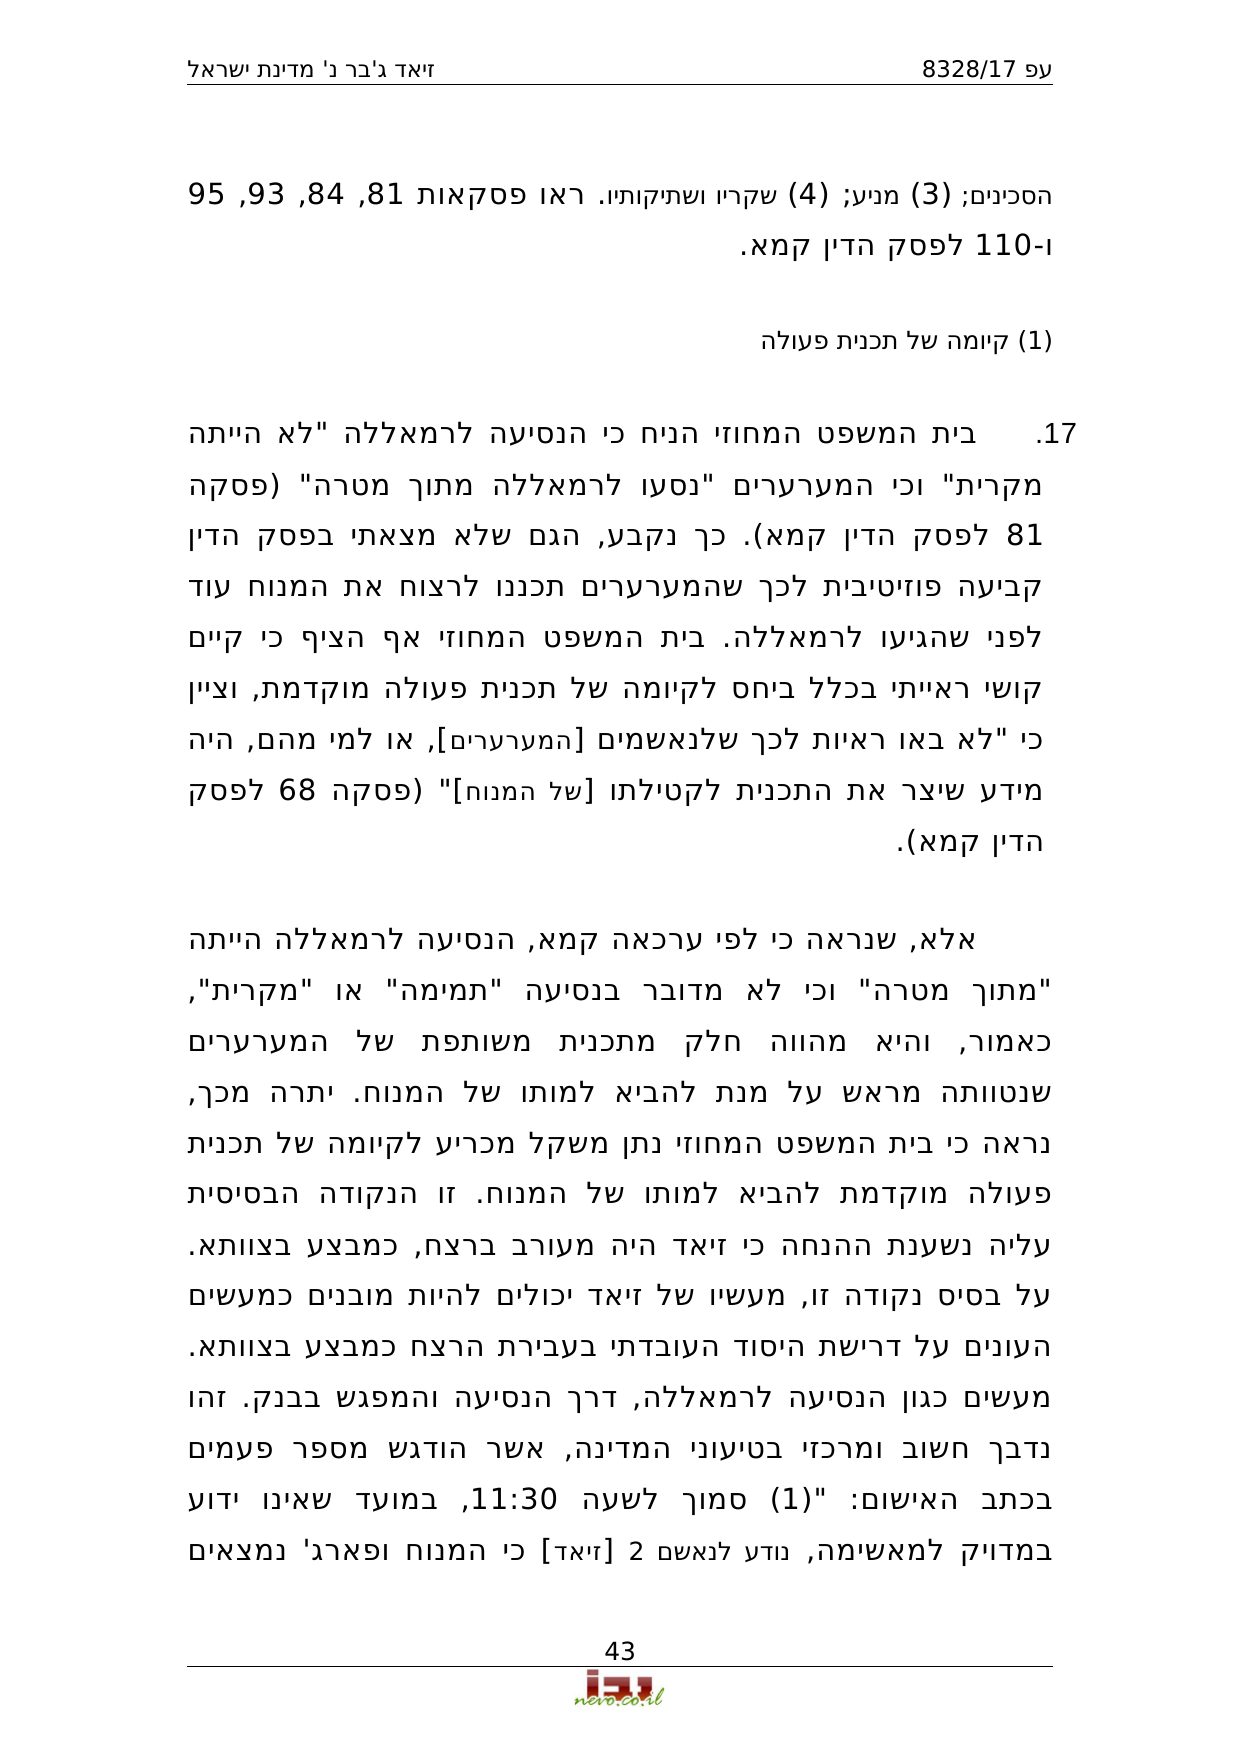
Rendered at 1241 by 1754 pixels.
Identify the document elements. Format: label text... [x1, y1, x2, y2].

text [187, 177, 1053, 262]
list בית המשפט המחוזי הניח כי הנסיעה לרמאללה "לא הייתה מקרית" וכי המערערים "נסעו לרמאללה מתוך מטרה" (פסקה 81 לפסק הדין קמא). כך נקבע, הגם שלא מצאתי בפסק הדין קביעה פוזיטיבית לכך שהמערערים תכננו לרצוח את המנוח עוד לפני שהגיעו לרמאללה. בית המשפט המחוזי אף הציף כי קיים קושי ראייתי בכלל ביחס לקיומה של תכנית פעולה מוקדמת, וציין כי "לא באו ראיות לכך שלנאשמים [המערערים], או למי מהם, היה מידע שיצר את התכנית לקטילתו [של המנוח]" (פסקה 68 לפסק הדין קמא). [187, 417, 1044, 858]
picture [574, 1669, 666, 1707]
text (1) קיומה של תכנית פעולה [187, 326, 1053, 355]
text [187, 922, 1053, 1567]
